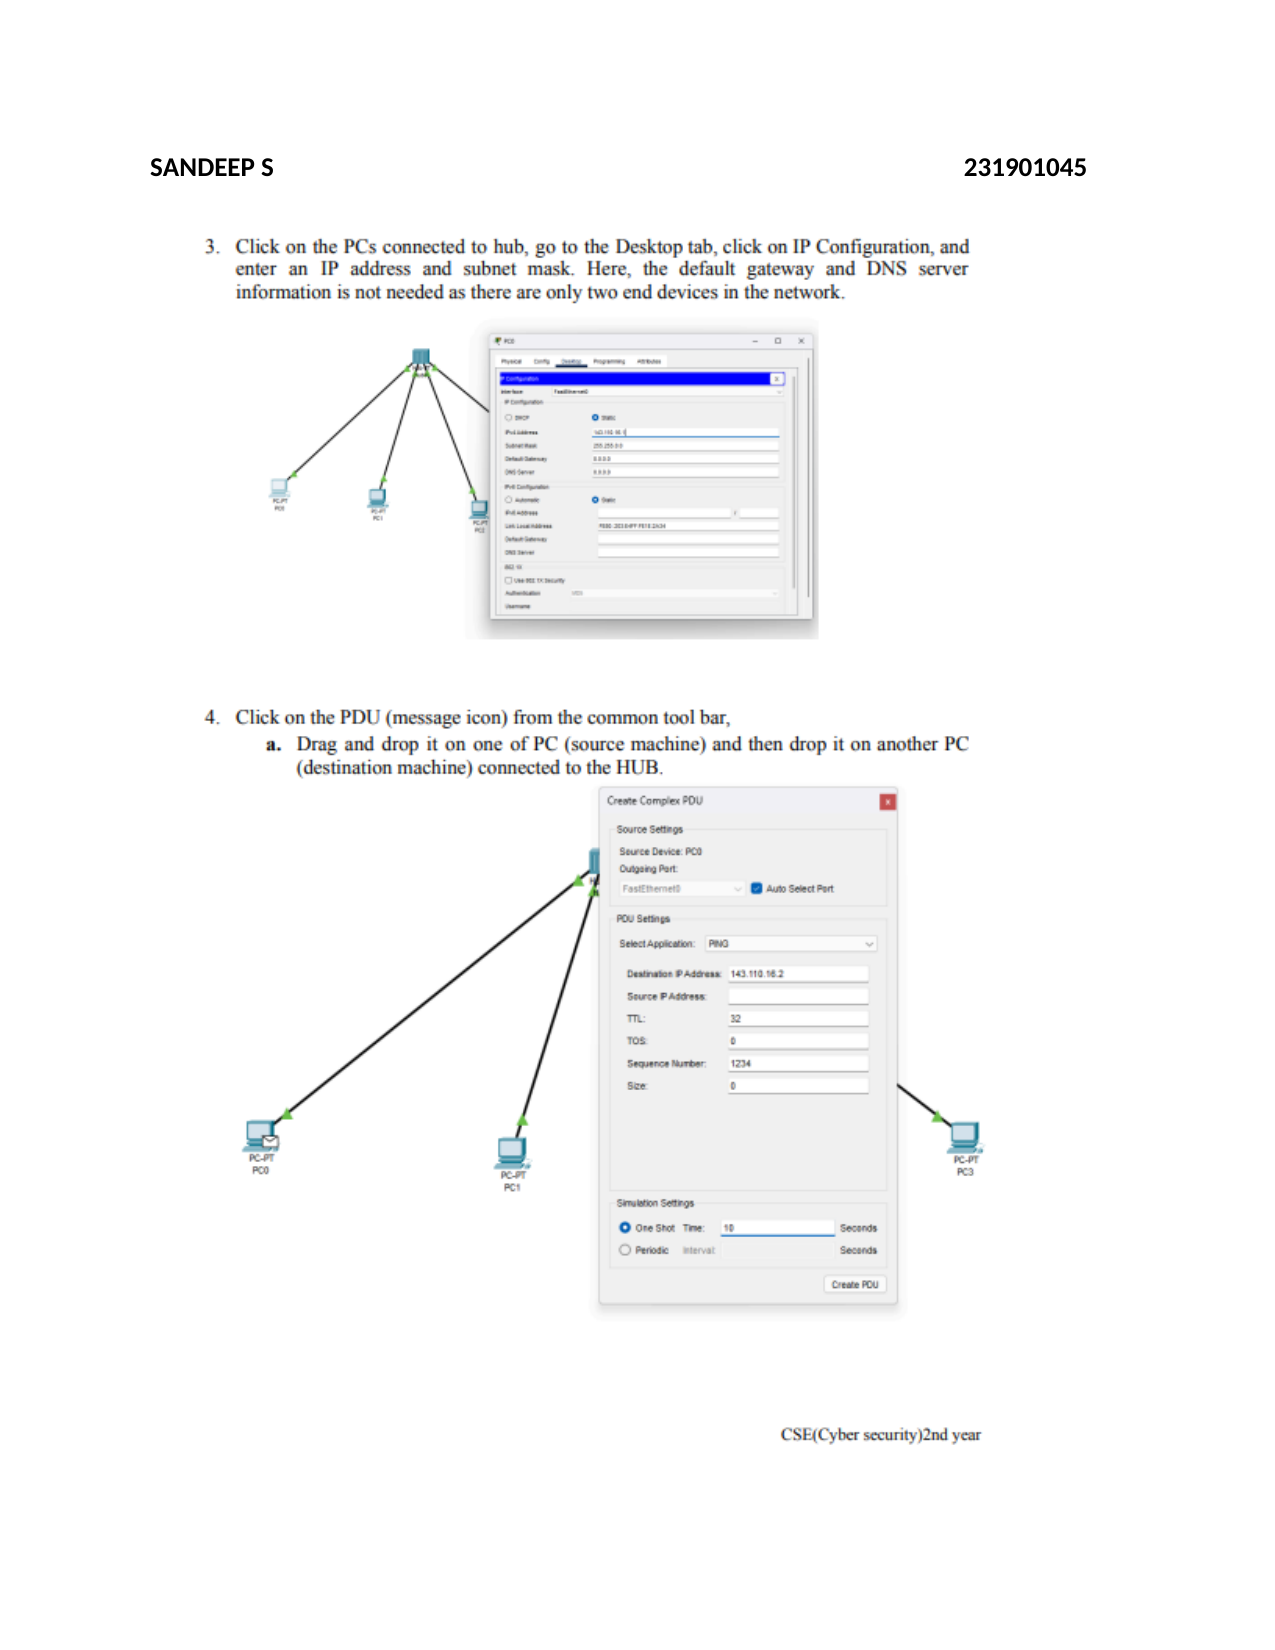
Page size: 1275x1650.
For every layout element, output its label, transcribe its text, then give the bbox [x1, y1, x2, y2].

text SANDEEP S 231901045 [150, 150, 1125, 183]
picture [150, 208, 1058, 1470]
